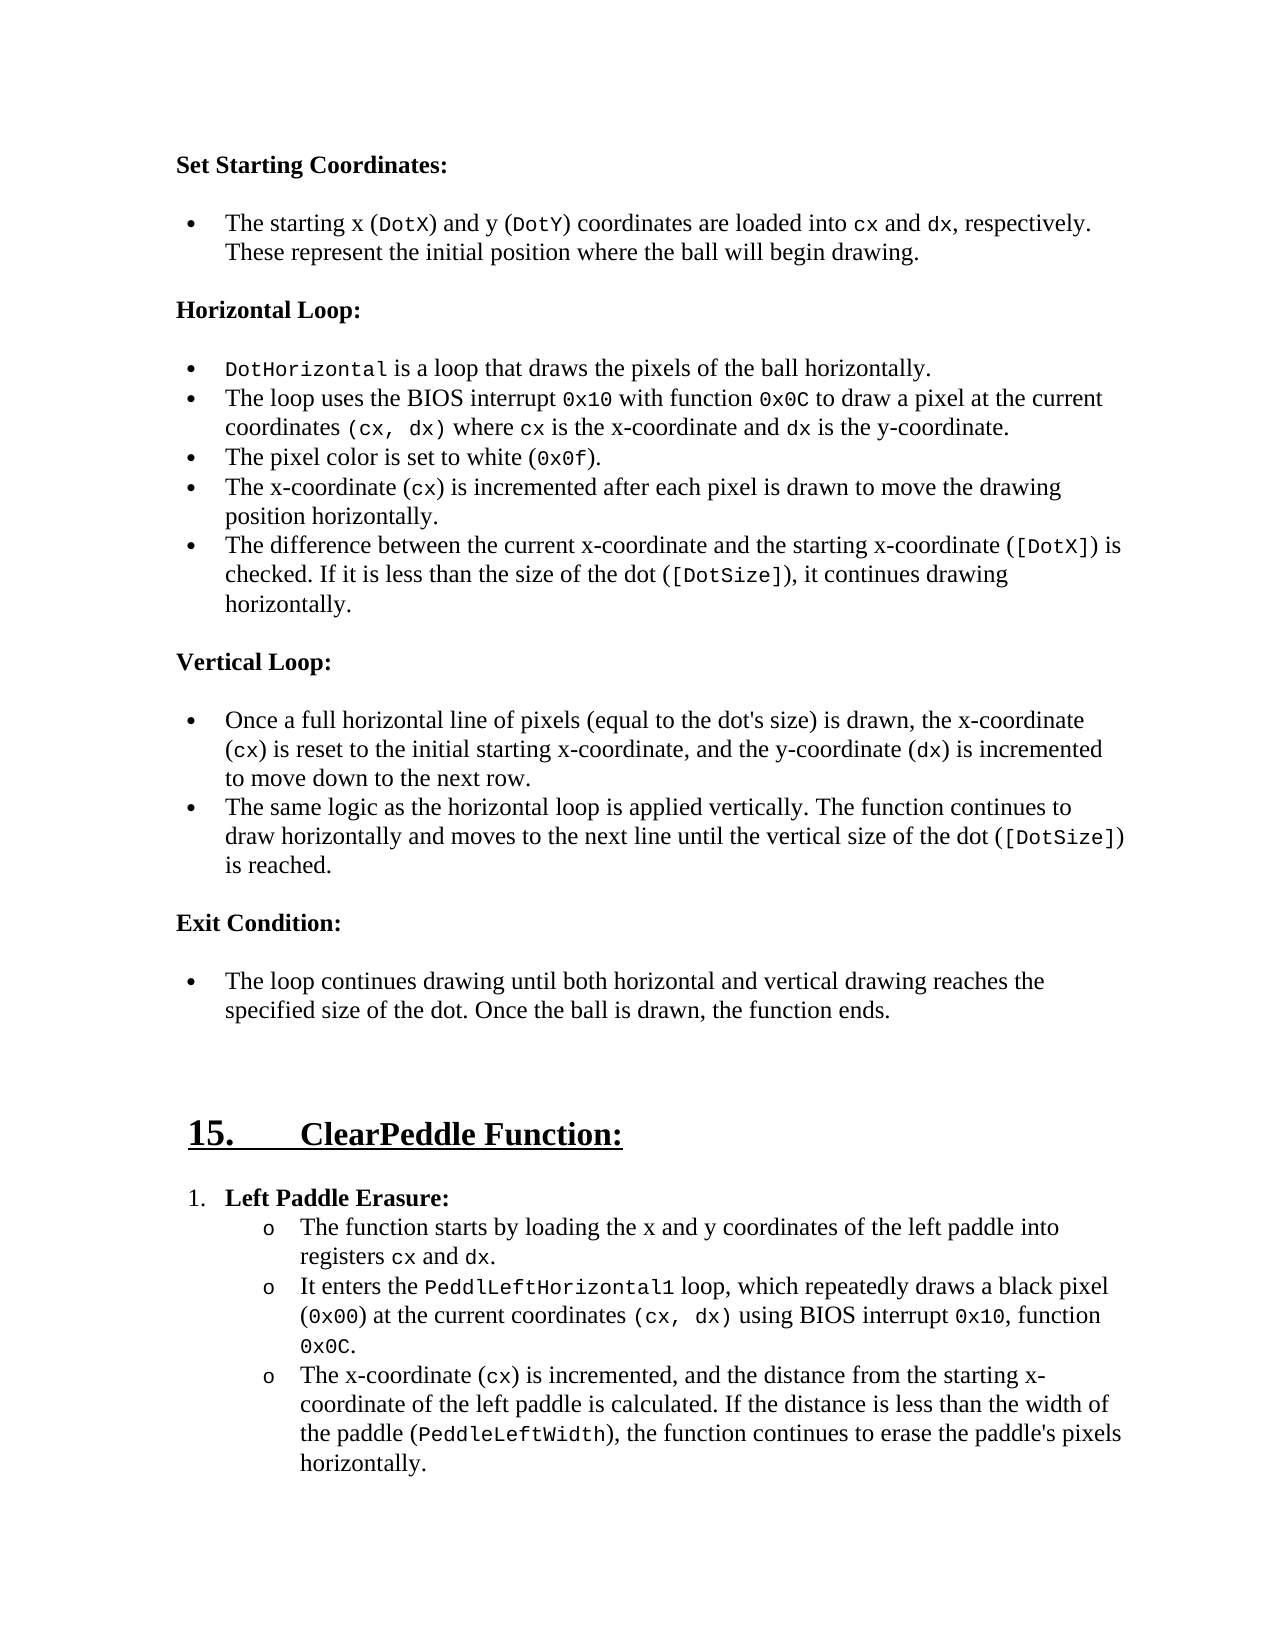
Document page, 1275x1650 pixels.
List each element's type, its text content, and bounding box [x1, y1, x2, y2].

list It enters the PeddlLeftHorizontal1 loop, which repeatedly draws a black pixel (0x00) at the current coordinates (cx, dx) using BIOS interrupt 0x10, function 0x0C. [262, 1271, 1125, 1360]
list ClearPeddle Function: [187, 1111, 1125, 1154]
list The x-coordinate (cx) is incremented after each pixel is drawn to move the drawing position horizontally. [187, 472, 1125, 530]
list The x-coordinate (cx) is incremented, and the distance from the starting x-coordinate of the left paddle is calculated. If the distance is less than the width of the paddle (PeddleLeftWidth), the function continues to erase the paddle's pixels horizontally. [262, 1360, 1125, 1476]
list The difference between the current x-coordinate and the starting x-coordinate ([DotX]) is checked. If it is less than the size of the dot ([DotSize]), it continues drawing horizontally. [187, 530, 1125, 618]
list The function starts by loading the x and y coordinates of the left paddle into registers cx and dx. [262, 1212, 1125, 1271]
text  Horizontal Loop: [150, 295, 1125, 324]
text  Set Starting Coordinates: [150, 150, 1125, 179]
list The loop uses the BIOS interrupt 0x10 with function 0x0C to draw a pixel at the current coordinates (cx, dx) where cx is the x-coordinate and dx is the y-coordinate. [187, 383, 1125, 442]
list The loop continues drawing until both horizontal and vertical drawing reaches the specified size of the dot. Once the ball is drawn, the function ends. [187, 966, 1125, 1024]
list The pixel color is set to white (0x0f). [187, 442, 1125, 472]
list The same logic as the horizontal loop is applied vertically. The function continues to draw horizontally and moves to the next line until the vertical size of the dot ([DotSize]) is reached. [187, 792, 1125, 879]
list The starting x (DotX) and y (DotY) coordinates are loaded into cx and dx, respectively. These represent the initial position where the ball will begin drawing. [187, 208, 1125, 266]
list DotHorizontal is a loop that draws the pixels of the ball horizontally. [187, 353, 1125, 383]
text  Exit Condition: [150, 908, 1125, 937]
text  Vertical Loop: [150, 647, 1125, 676]
list Left Paddle Erasure: [187, 1183, 1125, 1212]
list Once a full horizontal line of pixels (equal to the dot's size) is drawn, the x-coordinate (cx) is reset to the initial starting x-coordinate, and the y-coordinate (dx) is incremented to move down to the next row. [187, 705, 1125, 792]
